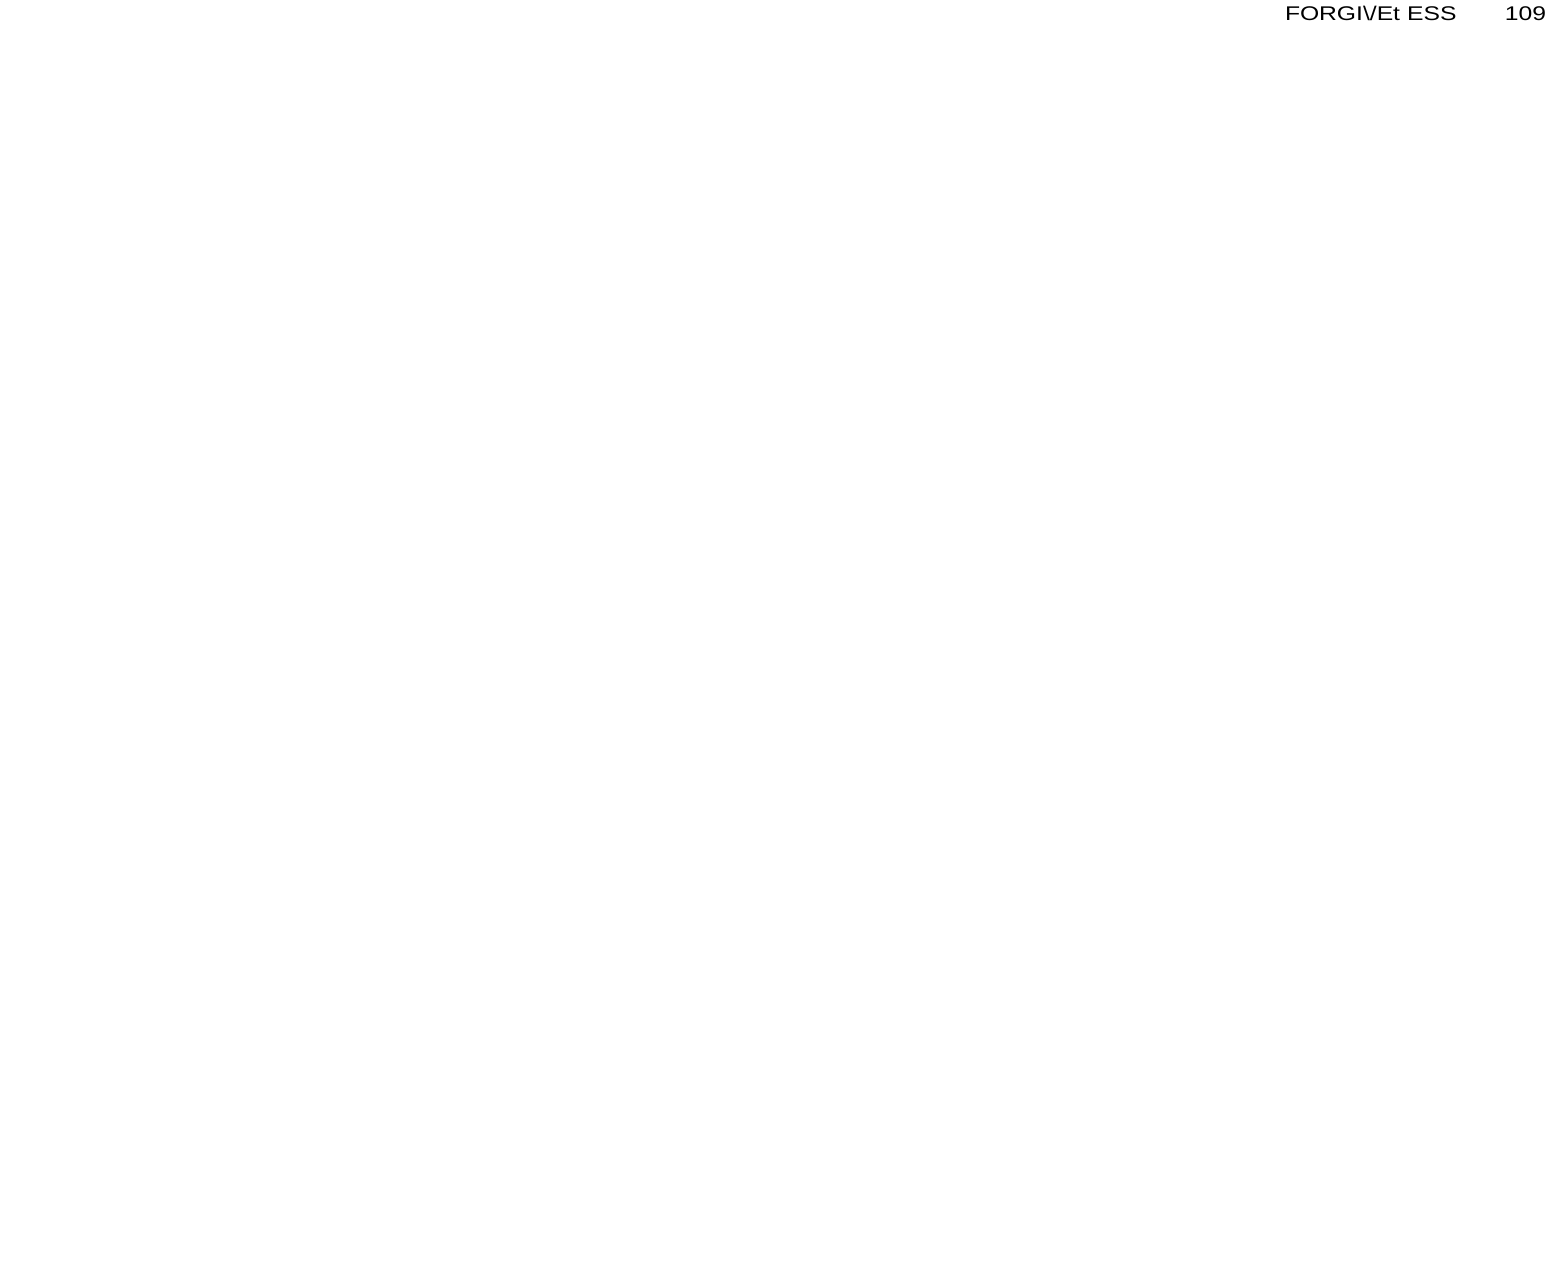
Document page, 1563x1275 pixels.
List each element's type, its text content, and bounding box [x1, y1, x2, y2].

text FORGI\/Et ESS 109 [1285, 2, 1562, 25]
